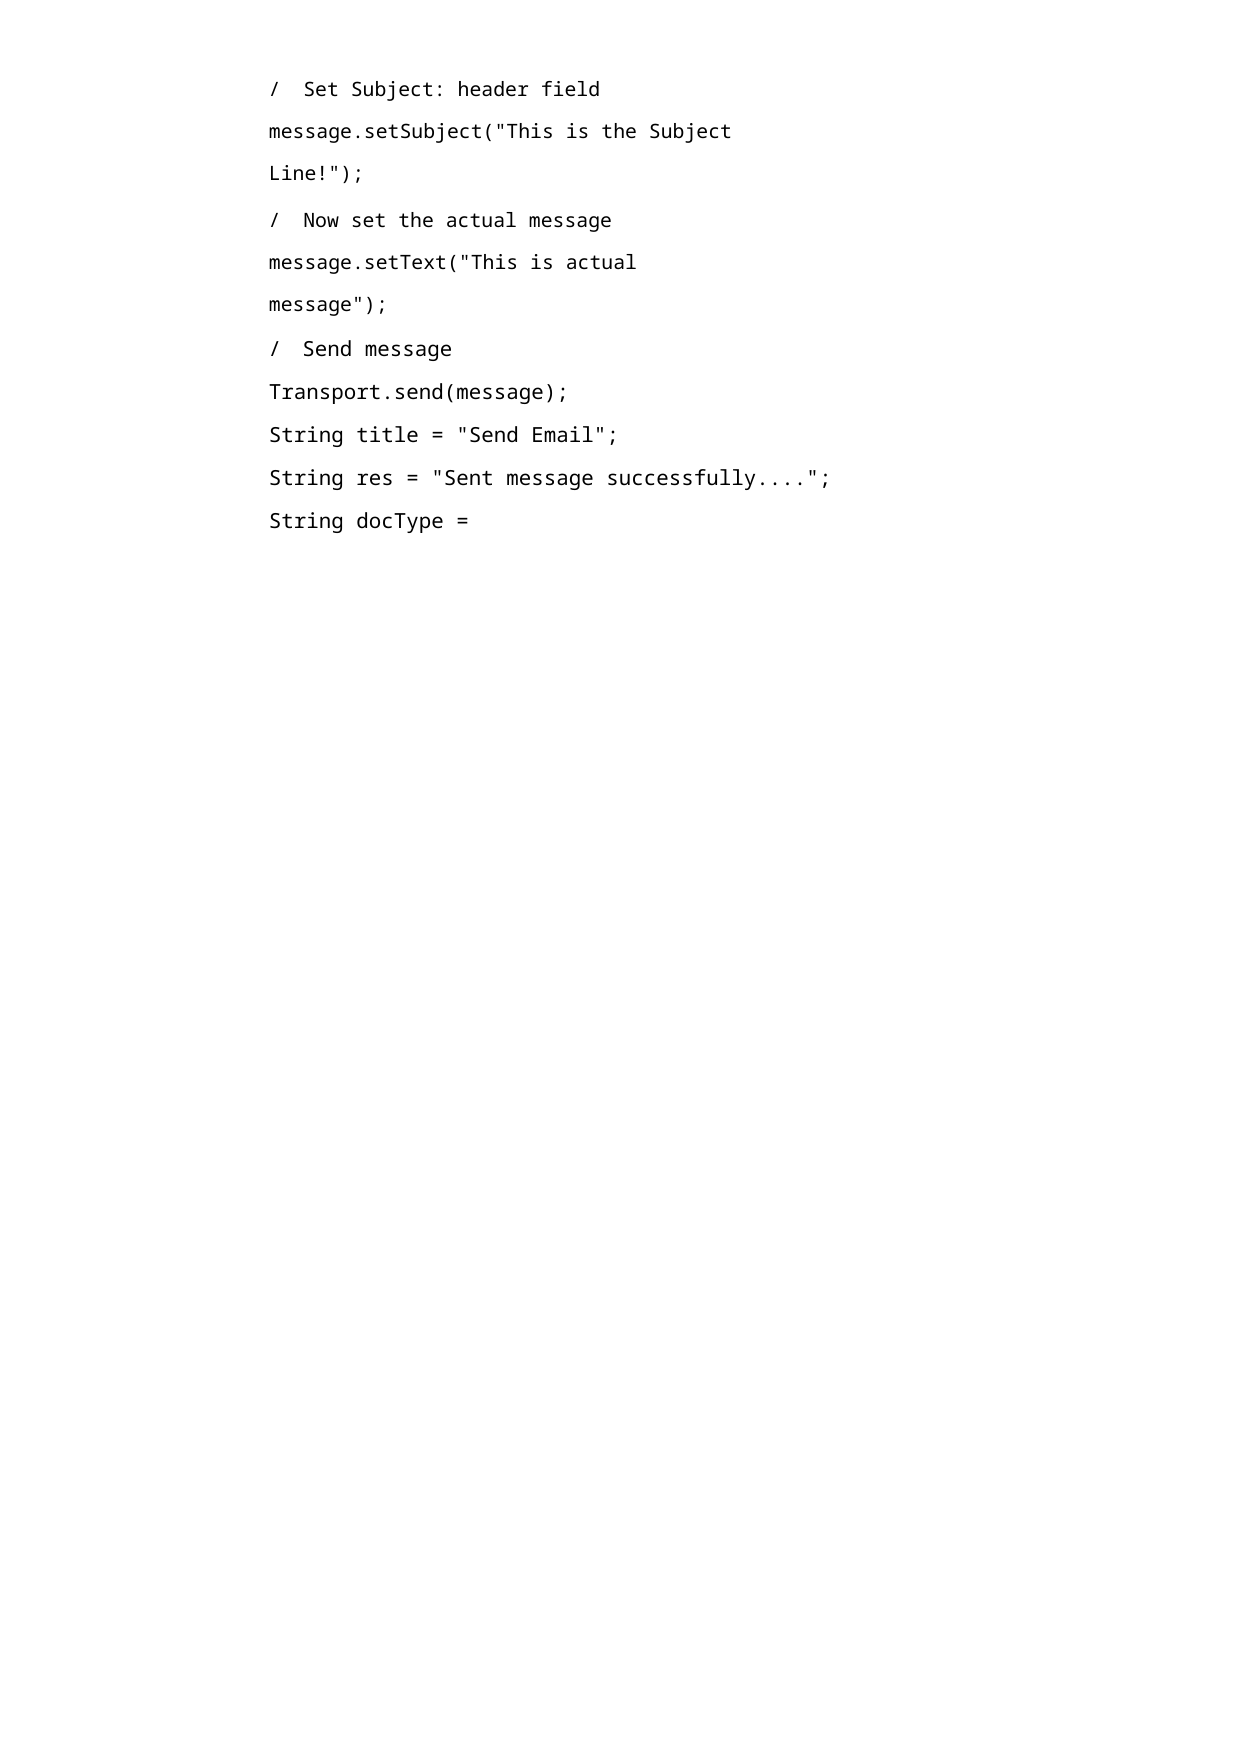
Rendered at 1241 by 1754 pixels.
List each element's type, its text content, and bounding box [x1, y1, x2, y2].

text String docType = [269, 506, 1090, 534]
text String res = "Sent message successfully...."; [269, 463, 1090, 492]
text Transport.send(message); [269, 377, 1090, 406]
list Now set the actual message message.setText("This is actual message"); [268, 207, 750, 318]
list Set Subject: header field message.setSubject("This is the Subject Line!"); [268, 75, 819, 186]
list Send message [268, 334, 1090, 363]
text String title = "Send Email"; [269, 420, 1090, 448]
